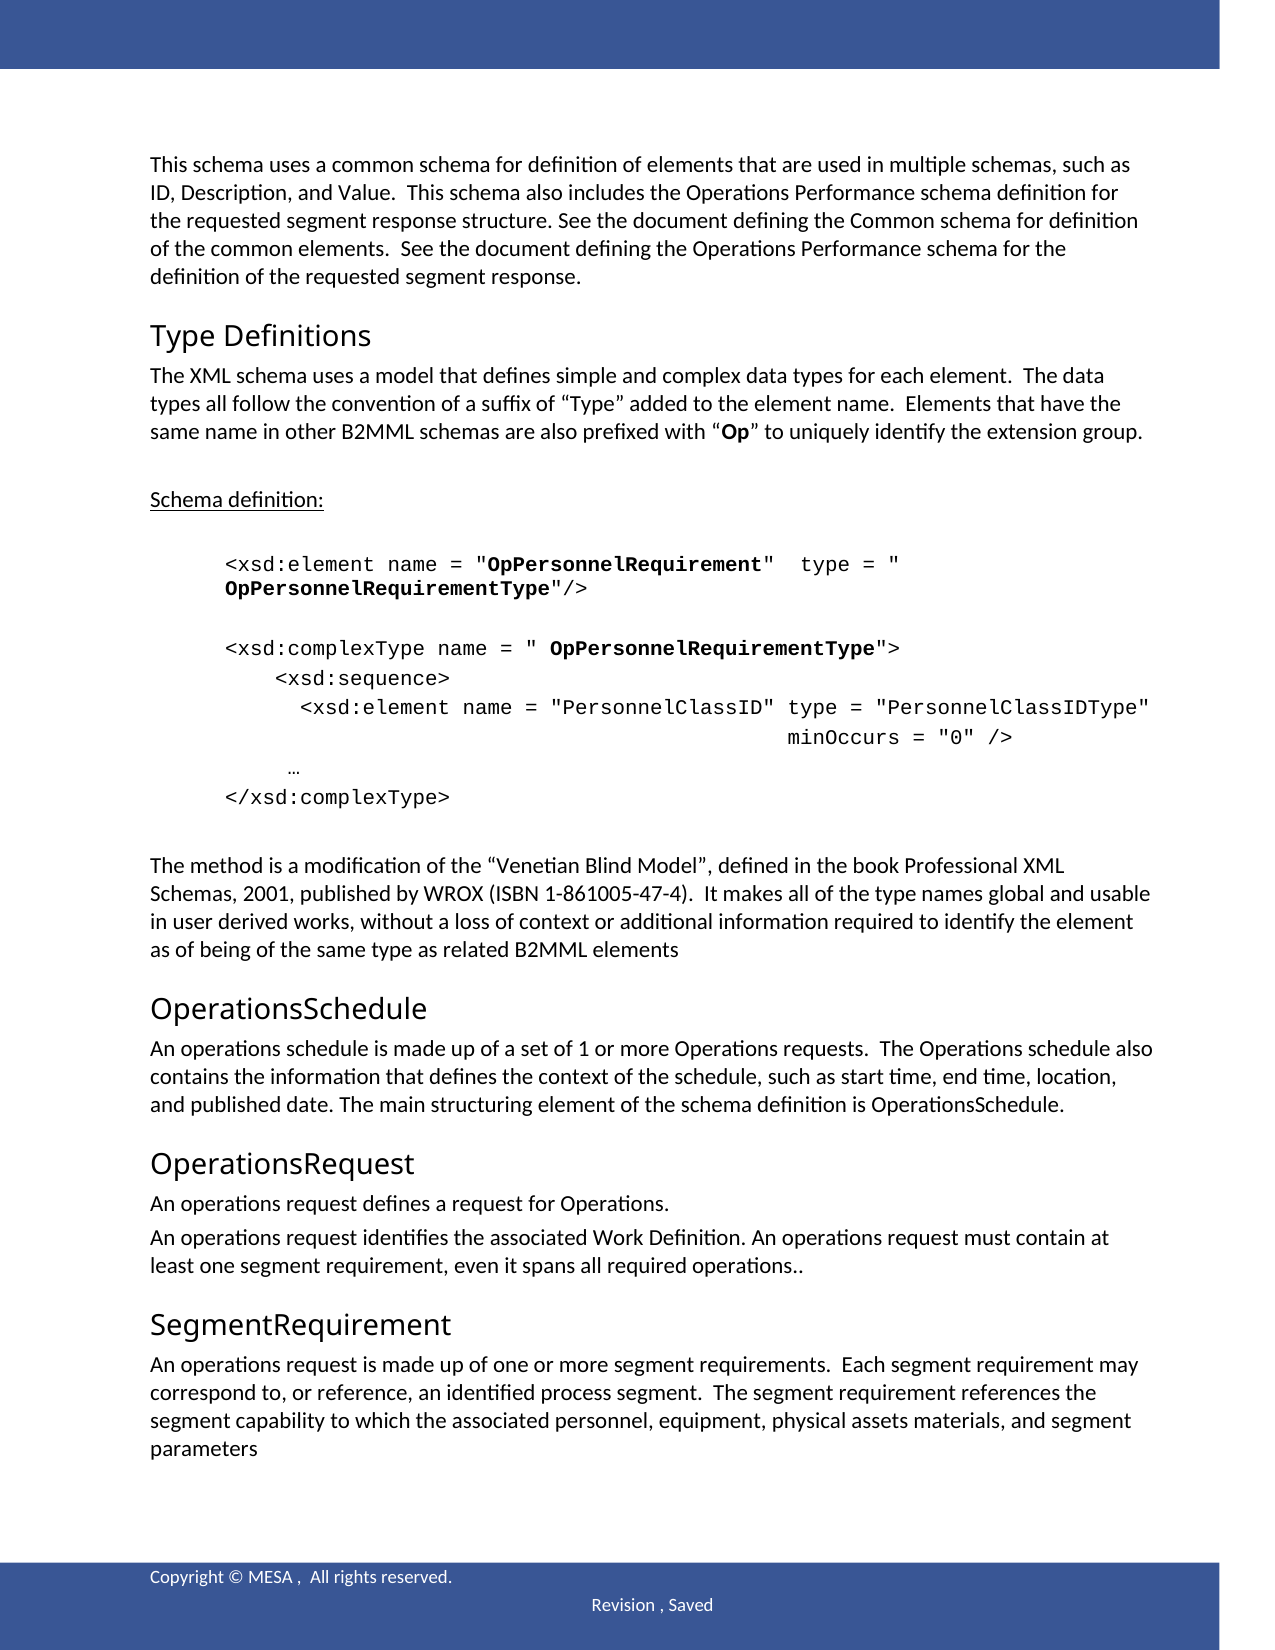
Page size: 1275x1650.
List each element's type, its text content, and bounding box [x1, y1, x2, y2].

subtitle OperationsRequest [150, 1143, 1155, 1183]
text An operations request identifies the associated Work Definition. An operations request must contain at least one segment requirement, even it spans all required operations.. [150, 1223, 1155, 1279]
text <xsd:complexType name = " OpPersonnelRequirementType"> [225, 638, 1155, 661]
text … [225, 757, 1155, 781]
text <xsd:element name = "OpPersonnelRequirement" type = " OpPersonnelRequirementType"/> [225, 554, 1155, 601]
text The XML schema uses a model that defines simple and complex data types for each element. The data types all follow the convention of a suffix of “Type” added to the element name. Elements that have the same name in other B2MML schemas are also prefixed with “Op” to uniquely identify the extension group. [150, 361, 1155, 445]
text This schema uses a common schema for definition of elements that are used in multiple schemas, such as ID, Description, and Value. This schema also includes the Operations Performance schema definition for the requested segment response structure. See the document defining the Common schema for definition of the common elements. See the document defining the Operations Performance schema for the definition of the requested segment response. [150, 150, 1155, 290]
text An operations request is made up of one or more segment requirements. Each segment requirement may correspond to, or reference, an identified process segment. The segment requirement references the segment capability to which the associated personnel, equipment, physical assets materials, and segment parameters [150, 1351, 1155, 1463]
subtitle OperationsSchedule [150, 988, 1155, 1028]
text minOccurs = "0" /> [225, 727, 1155, 751]
text An operations request defines a request for Operations. [150, 1189, 1155, 1217]
subtitle SegmentRequirement [150, 1304, 1155, 1344]
text <xsd:sequence> [225, 667, 1155, 691]
text The method is a modification of the “Venetian Blind Model”, defined in the book Professional XML Schemas, 2001, published by WROX (ISBN 1-861005-47-4). It makes all of the type names global and usable in user derived works, without a loss of context or additional information required to identify the element as of being of the same type as related B2MML elements [150, 851, 1155, 963]
text <xsd:element name = "PersonnelClassID" type = "PersonnelClassIDType" [225, 697, 1155, 721]
text Schema definition: [150, 486, 1155, 514]
subtitle Type Definitions [150, 315, 1155, 355]
text An operations schedule is made up of a set of 1 or more Operations requests. The Operations schedule also contains the information that defines the context of the schedule, such as start time, end time, location, and published date. The main structuring element of the schema definition is OperationsSchedule. [150, 1034, 1155, 1118]
text </xsd:complexType> [225, 787, 1155, 811]
